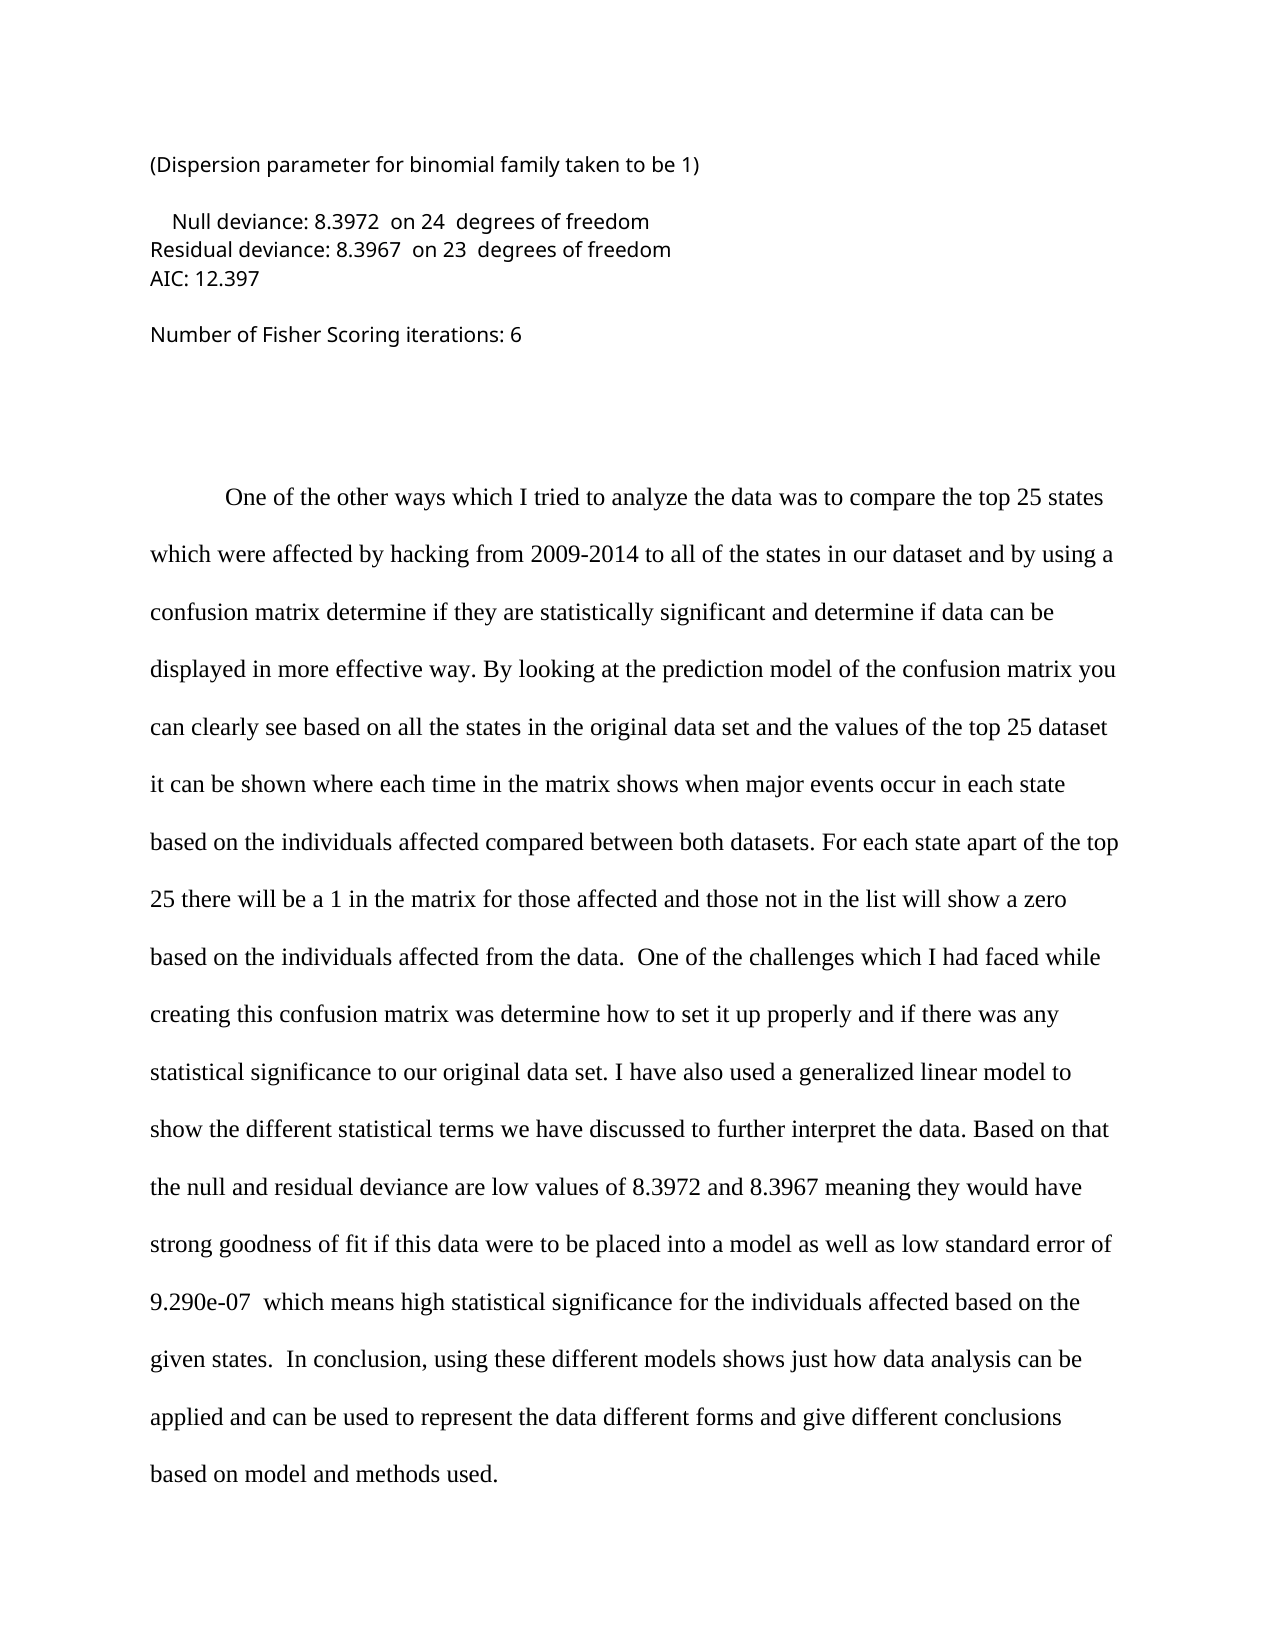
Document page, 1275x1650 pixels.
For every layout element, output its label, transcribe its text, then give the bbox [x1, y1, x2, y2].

text (Dispersion parameter for binomial family taken to be 1) [150, 150, 1125, 178]
text AIC: 12.397 [150, 264, 1125, 292]
text Null deviance: 8.3972 on 24 degrees of freedom [150, 207, 1125, 235]
text One of the other ways which I tried to analyze the data was to compare the top 25 states which were affected by hacking from 2009-2014 to all of the states in our dataset and by using a confusion matrix determine if they are statistically significant and determine if data can be displayed in more effective way. By looking at the prediction model of the confusion matrix you can clearly see based on all the states in the original data set and the values of the top 25 dataset it can be shown where each time in the matrix shows when major events occur in each state based on the individuals affected compared between both datasets. For each state apart of the top 25 there will be a 1 in the matrix for those affected and those not in the list will show a zero based on the individuals affected from the data. One of the challenges which I had faced while creating this confusion matrix was determine how to set it up properly and if there was any statistical significance to our original data set. I have also used a generalized linear model to show the different statistical terms we have discussed to further interpret the data. Based on that the null and residual deviance are low values of 8.3972 and 8.3967 meaning they would have strong goodness of fit if this data were to be placed into a model as well as low standard error of 9.290e-07 which means high statistical significance for the individuals affected based on the given states. In conclusion, using these different models shows just how data analysis can be applied and can be used to represent the data different forms and give different conclusions based on model and methods used. [150, 482, 1125, 1488]
text Number of Fisher Scoring iterations: 6 [150, 321, 1125, 349]
text Residual deviance: 8.3967 on 23 degrees of freedom [150, 235, 1125, 264]
